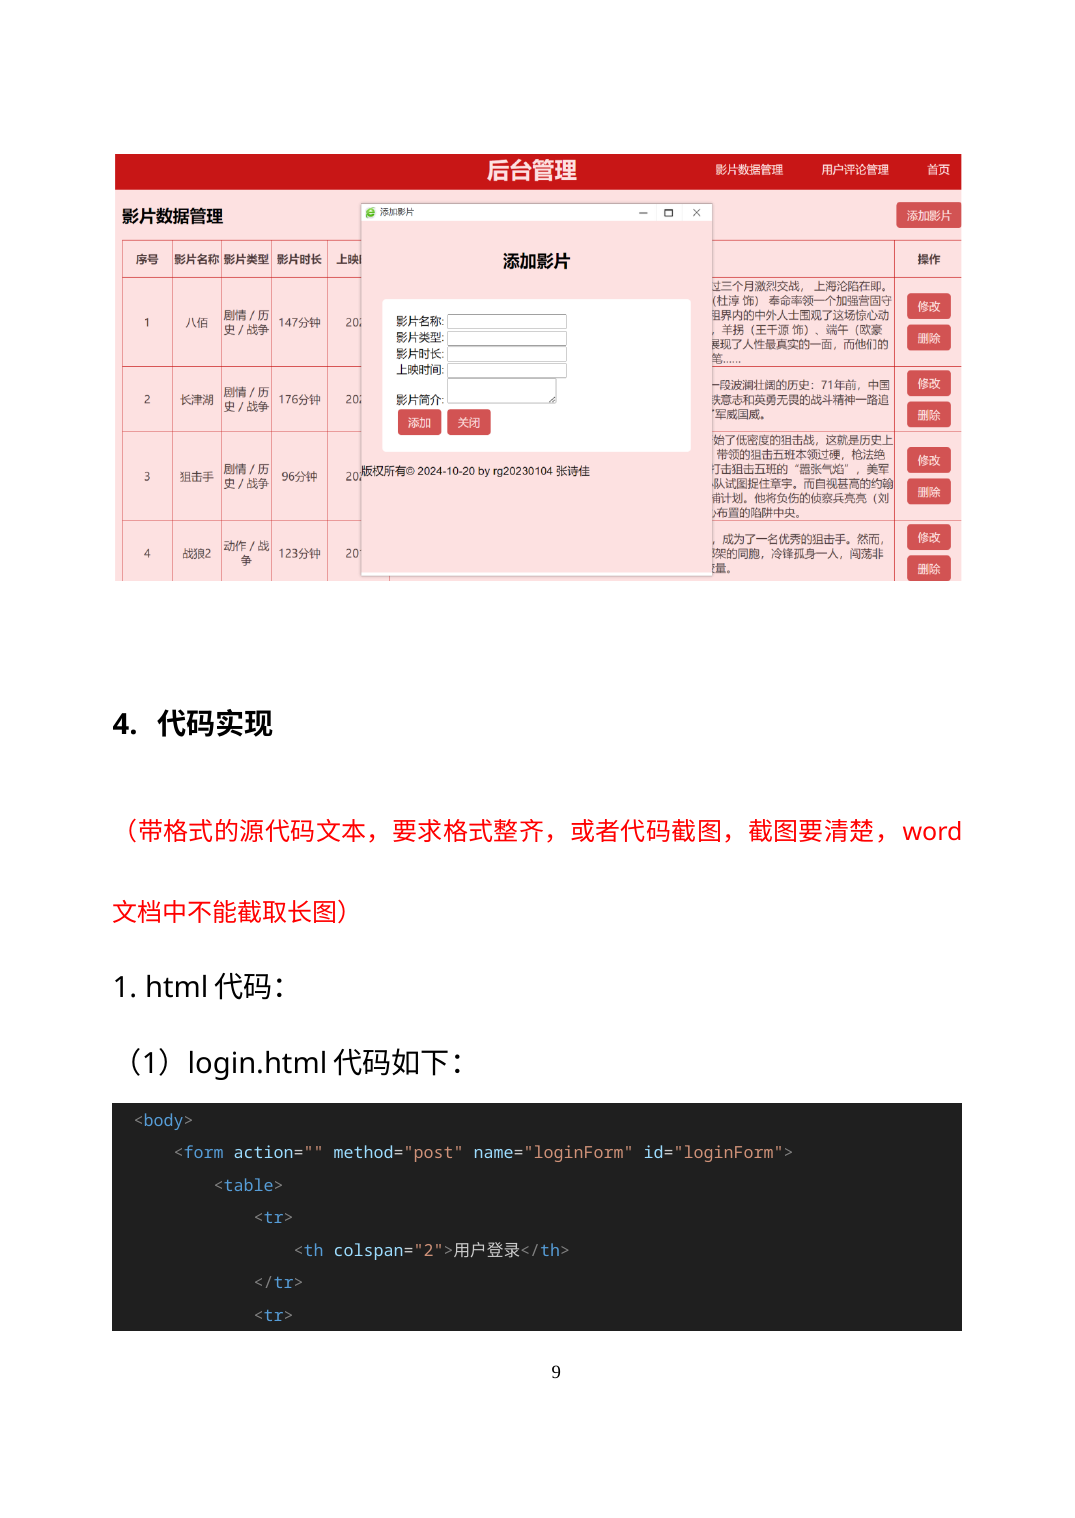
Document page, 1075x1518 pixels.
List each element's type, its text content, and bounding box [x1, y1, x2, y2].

subtitle 代码实现 [112, 690, 962, 755]
text <form action="" method="post" name="loginForm" id="loginForm"> [112, 1136, 962, 1168]
text <body> [112, 1103, 962, 1136]
text <tr> [112, 1298, 962, 1331]
list html代码： [112, 952, 962, 1017]
text （带格式的源代码文本，要求格式整齐，或者代码截图，截图要清楚，word文档中不能截取长图） [112, 797, 962, 943]
picture [112, 154, 962, 581]
text <table> [112, 1168, 962, 1201]
text <tr> [112, 1201, 962, 1233]
text <th colspan="2">用户登录</th> [112, 1233, 962, 1266]
text </tr> [112, 1266, 962, 1298]
list login.html代码如下： [112, 1028, 962, 1093]
